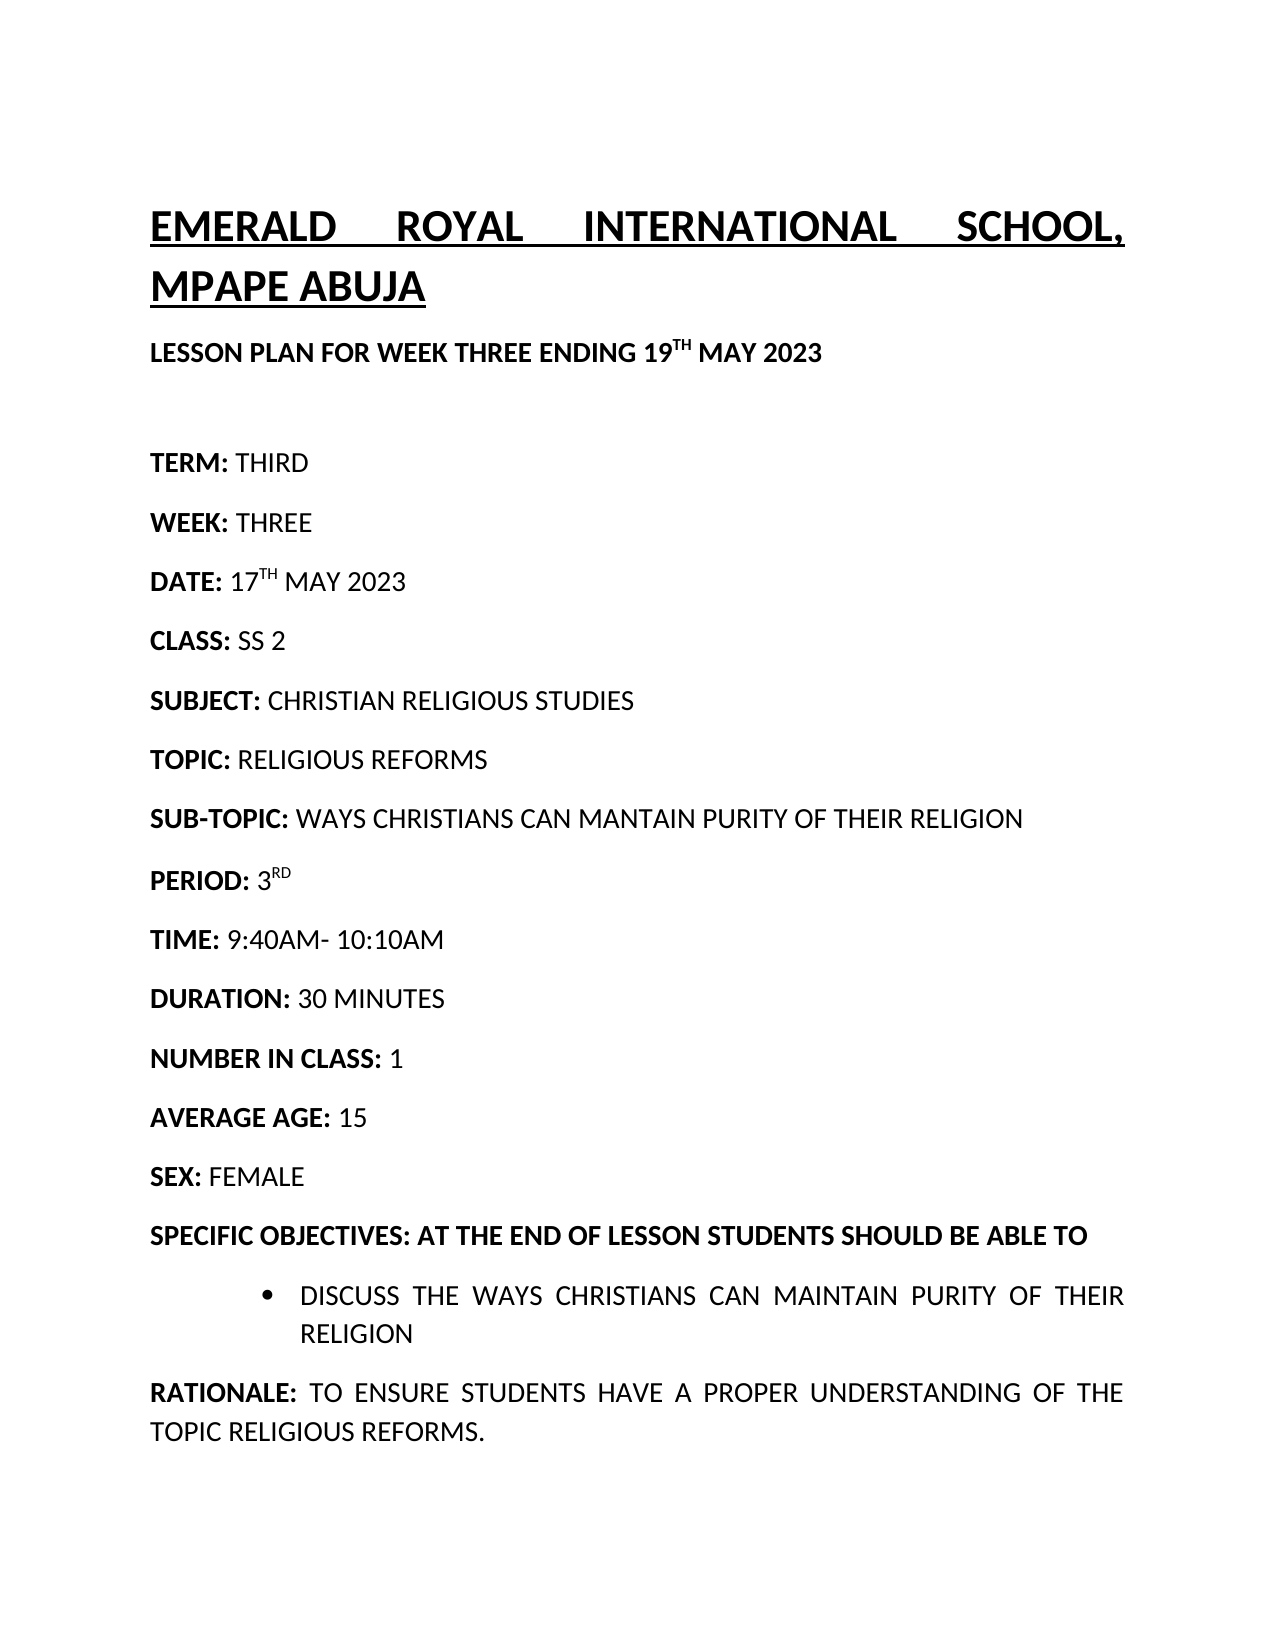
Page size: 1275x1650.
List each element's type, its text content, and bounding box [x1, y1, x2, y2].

text SUBJECT: CHRISTIAN RELIGIOUS STUDIES [150, 682, 1125, 717]
text TOPIC: RELIGIOUS REFORMS [150, 741, 1125, 776]
text SEX: FEMALE [150, 1158, 1125, 1194]
text NUMBER IN CLASS: 1 [150, 1040, 1125, 1075]
text DATE: 17TH MAY 2023 [150, 563, 1125, 599]
text LESSON PLAN FOR WEEK THREE ENDING 19TH MAY 2023 [150, 334, 1125, 370]
list discuSs the WAYS CHRISTIANS CAN MAINTAIN PURITY OF THEIR RELIGION [262, 1277, 1125, 1351]
text CLASS: SS 2 [150, 622, 1125, 658]
text TIME: 9:40AM- 10:10AM [150, 921, 1125, 957]
text AVERAGE AGE: 15 [150, 1099, 1125, 1134]
text EMERALD ROYAL INTERNATIONAL SCHOOL, MPAPE ABUJA [150, 197, 1125, 244]
text DURATION: 30 MINUTES [150, 980, 1125, 1016]
text SPECIFIC OBJECTIVES: AT THE END OF LESSON STUDENTS SHOULD BE ABLE TO [150, 1217, 1125, 1253]
text PERIOD: 3RD [150, 862, 1125, 897]
text SUB-TOPIC: WAYS CHRISTIANS CAN MANTAIN PURITY OF THEIR RELIGION [150, 800, 1125, 836]
text TERM: THIRD [150, 444, 1125, 480]
text EMERALD ROYAL INTERNATIONAL SCHOOL, MPAPE ABUJA [150, 247, 1125, 313]
text WEEK: THREE [150, 504, 1125, 539]
text RATIONALE: TO ENSURE STUDENTS HAVE A PROPER UNDERSTANDING OF THE TOPIC RELIGIOUS REFORMS. [150, 1374, 1125, 1448]
